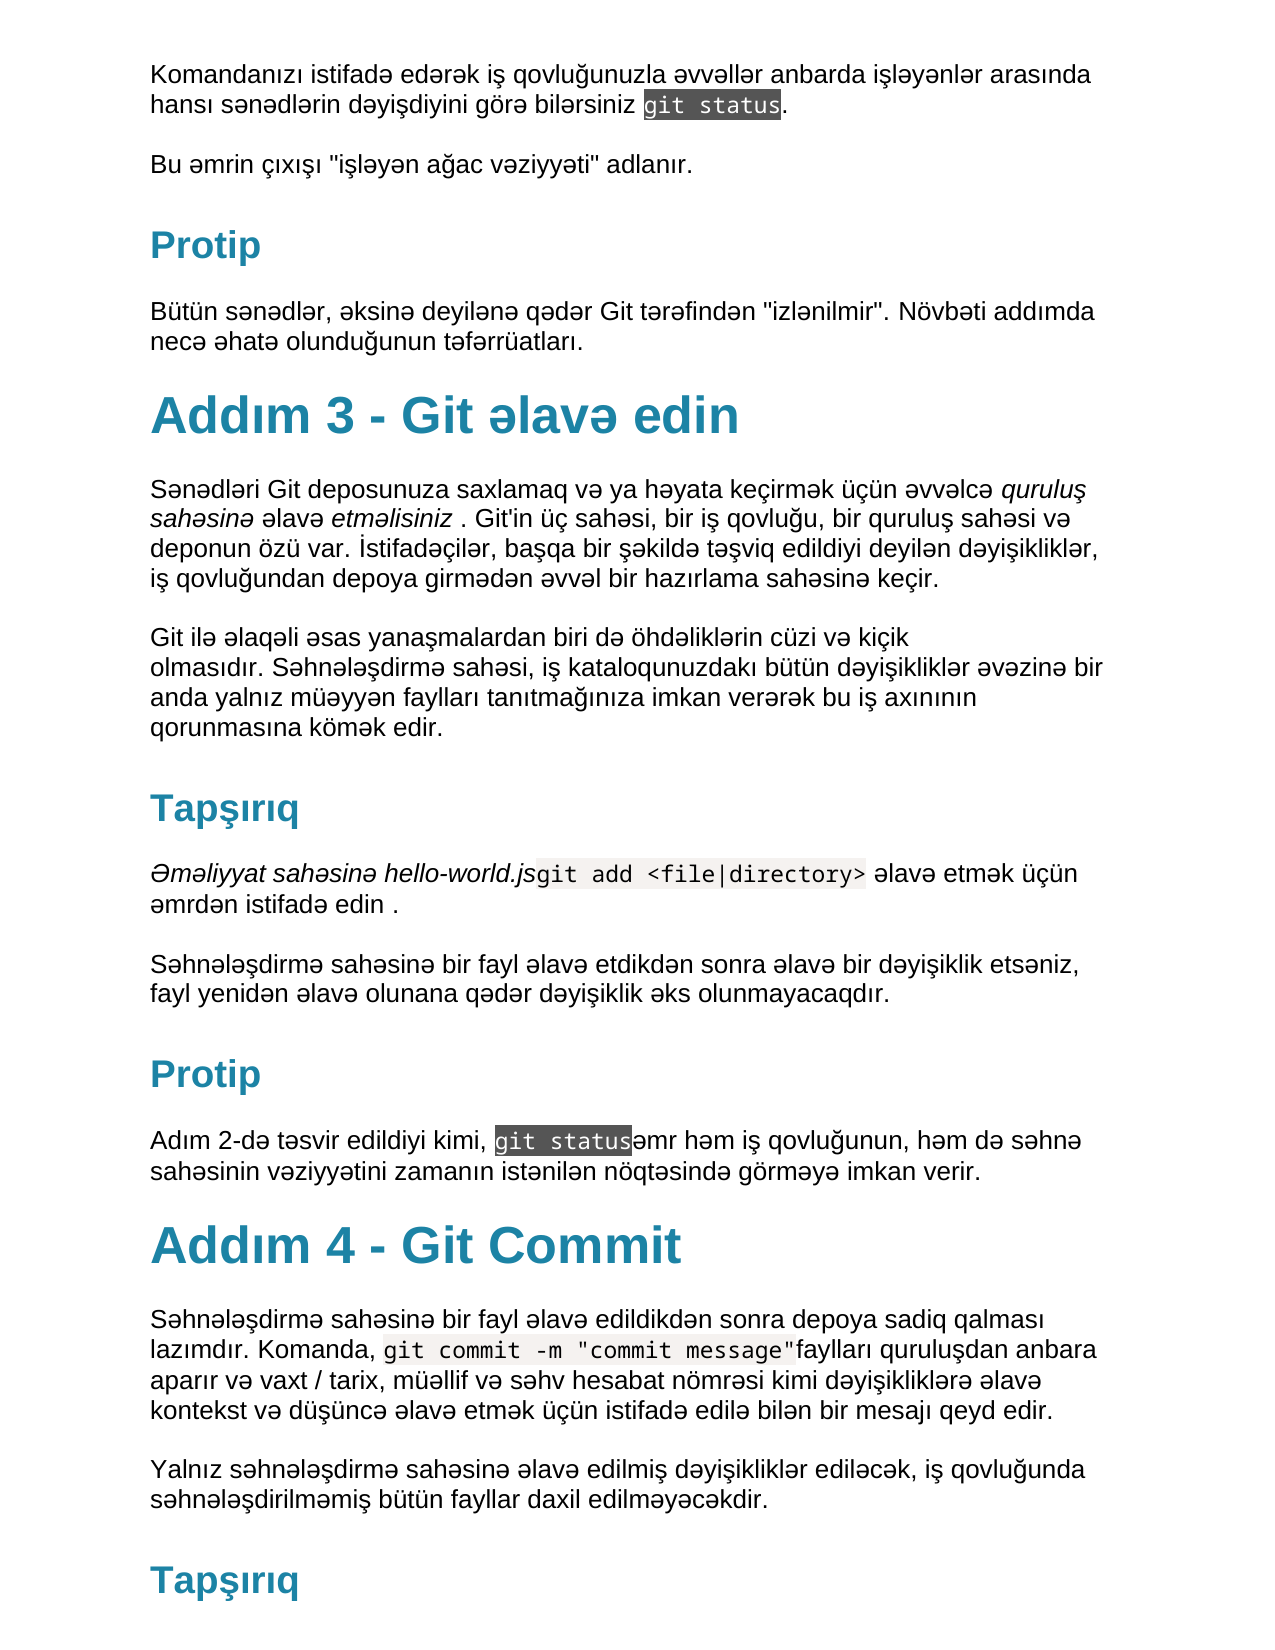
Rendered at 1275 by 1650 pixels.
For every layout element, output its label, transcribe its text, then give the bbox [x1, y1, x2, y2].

text Əməliyyat sahəsinə hello-world.jsgit add <file|directory> əlavə etmək üçün əmrdən istifadə edin . [150, 858, 1125, 919]
subtitle Protip [150, 208, 1125, 266]
subtitle Addım 3 - Git əlavə edin [150, 384, 1125, 444]
text Komandanızı istifadə edərək iş qovluğunuzla əvvəllər anbarda işləyənlər arasında hansı sənədlərin dəyişdiyini görə bilərsiniz git status. [150, 59, 1125, 120]
text Git ilə əlaqəli əsas yanaşmalardan biri də öhdəliklərin cüzi və kiçik olmasıdır. Səhnələşdirmə sahəsi, iş kataloqunuzdakı bütün dəyişikliklər əvəzinə bir anda yalnız müəyyən faylları tanıtmağınıza imkan verərək bu iş axınının qorunmasına kömək edir. [150, 622, 1125, 742]
text Səhnələşdirmə sahəsinə bir fayl əlavə edildikdən sonra depoya sadiq qalması lazımdır. Komanda, git commit -m "commit message"faylları quruluşdan anbara aparır və vaxt / tarix, müəllif və səhv hesabat nömrəsi kimi dəyişikliklərə əlavə kontekst və düşüncə əlavə etmək üçün istifadə edilə bilən bir mesajı qeyd edir. [150, 1304, 1125, 1425]
text Sənədləri Git deposunuza saxlamaq və ya həyata keçirmək üçün əvvəlcə quruluş sahəsinə əlavə etməlisiniz . Git'in üç sahəsi, bir iş qovluğu, bir quruluş sahəsi və deponun özü var. İstifadəçilər, başqa bir şəkildə təşviq edildiyi deyilən dəyişikliklər, iş qovluğundan depoya girmədən əvvəl bir hazırlama sahəsinə keçir. [150, 474, 1125, 593]
text Bu əmrin çıxışı "işləyən ağac vəziyyəti" adlanır. [150, 149, 1125, 179]
subtitle Tapşırıq [150, 1543, 1125, 1601]
text Səhnələşdirmə sahəsinə bir fayl əlavə etdikdən sonra əlavə bir dəyişiklik etsəniz, fayl yenidən əlavə olunana qədər dəyişiklik əks olunmayacaqdır. [150, 949, 1125, 1008]
text Bütün sənədlər, əksinə deyilənə qədər Git tərəfindən "izlənilmir". Növbəti addımda necə əhatə olunduğunun təfərrüatları. [150, 296, 1125, 355]
subtitle Tapşırıq [150, 771, 1125, 829]
text Adım 2-də təsvir edildiyi kimi, git statusəmr həm iş qovluğunun, həm də səhnə sahəsinin vəziyyətini zamanın istənilən nöqtəsində görməyə imkan verir. [150, 1125, 1125, 1186]
subtitle Protip [150, 1038, 1125, 1096]
subtitle Addım 4 - Git Commit [150, 1215, 1125, 1275]
text Yalnız səhnələşdirmə sahəsinə əlavə edilmiş dəyişikliklər ediləcək, iş qovluğunda səhnələşdirilməmiş bütün fayllar daxil edilməyəcəkdir. [150, 1454, 1125, 1514]
